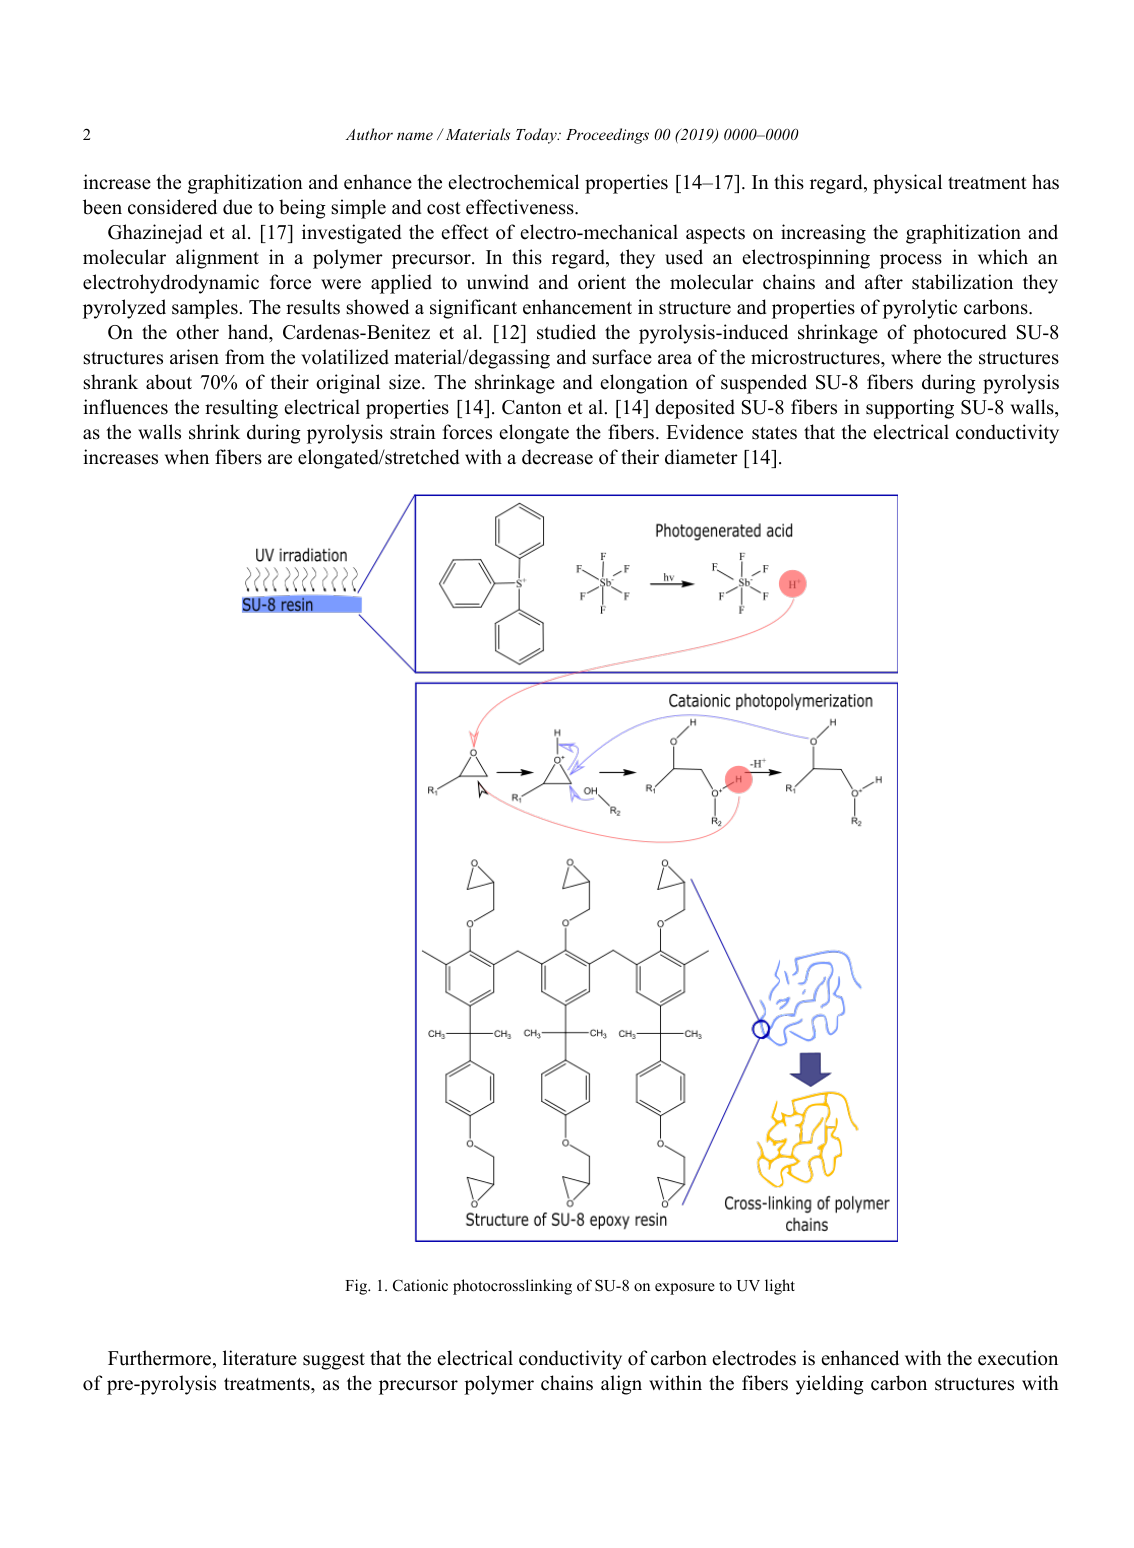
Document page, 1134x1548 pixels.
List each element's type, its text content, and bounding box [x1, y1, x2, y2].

text Fig. 1. Cationic photocrosslinking of SU-8 on exposure to UV light [83, 1275, 1057, 1296]
picture [241, 494, 898, 1242]
text Ghazinejad et al. [17] investigated the effect of electro-mechanical aspects on increasing the graphitization and molecular alignment in a polymer precursor. In this regard, they used an electrospinning process in which an electrohydrodynamic force were applied to unwind and orient the molecular chains and after stabilization they pyrolyzed samples. The results showed a significant enhancement in structure and properties of pyrolytic carbons. [83, 219, 1060, 319]
text On the other hand, Cardenas-Benitez et al. [12] studied the pyrolysis-induced shrinkage of photocured SU-8 structures arisen from the volatilized material/degassing and surface area of the microstructures, where the structures shrank about 70% of their original size. The shrinkage and elongation of suspended SU-8 fibers during pyrolysis influences the resulting electrical properties [14]. Canton et al. [14] deposited SU-8 fibers in supporting SU-8 walls, as the walls shrink during pyrolysis strain forces elongate the fibers. Evidence states that the electrical conductivity increases when fibers are elongated/stretched with a decrease of their diameter [14]. [83, 319, 1060, 469]
